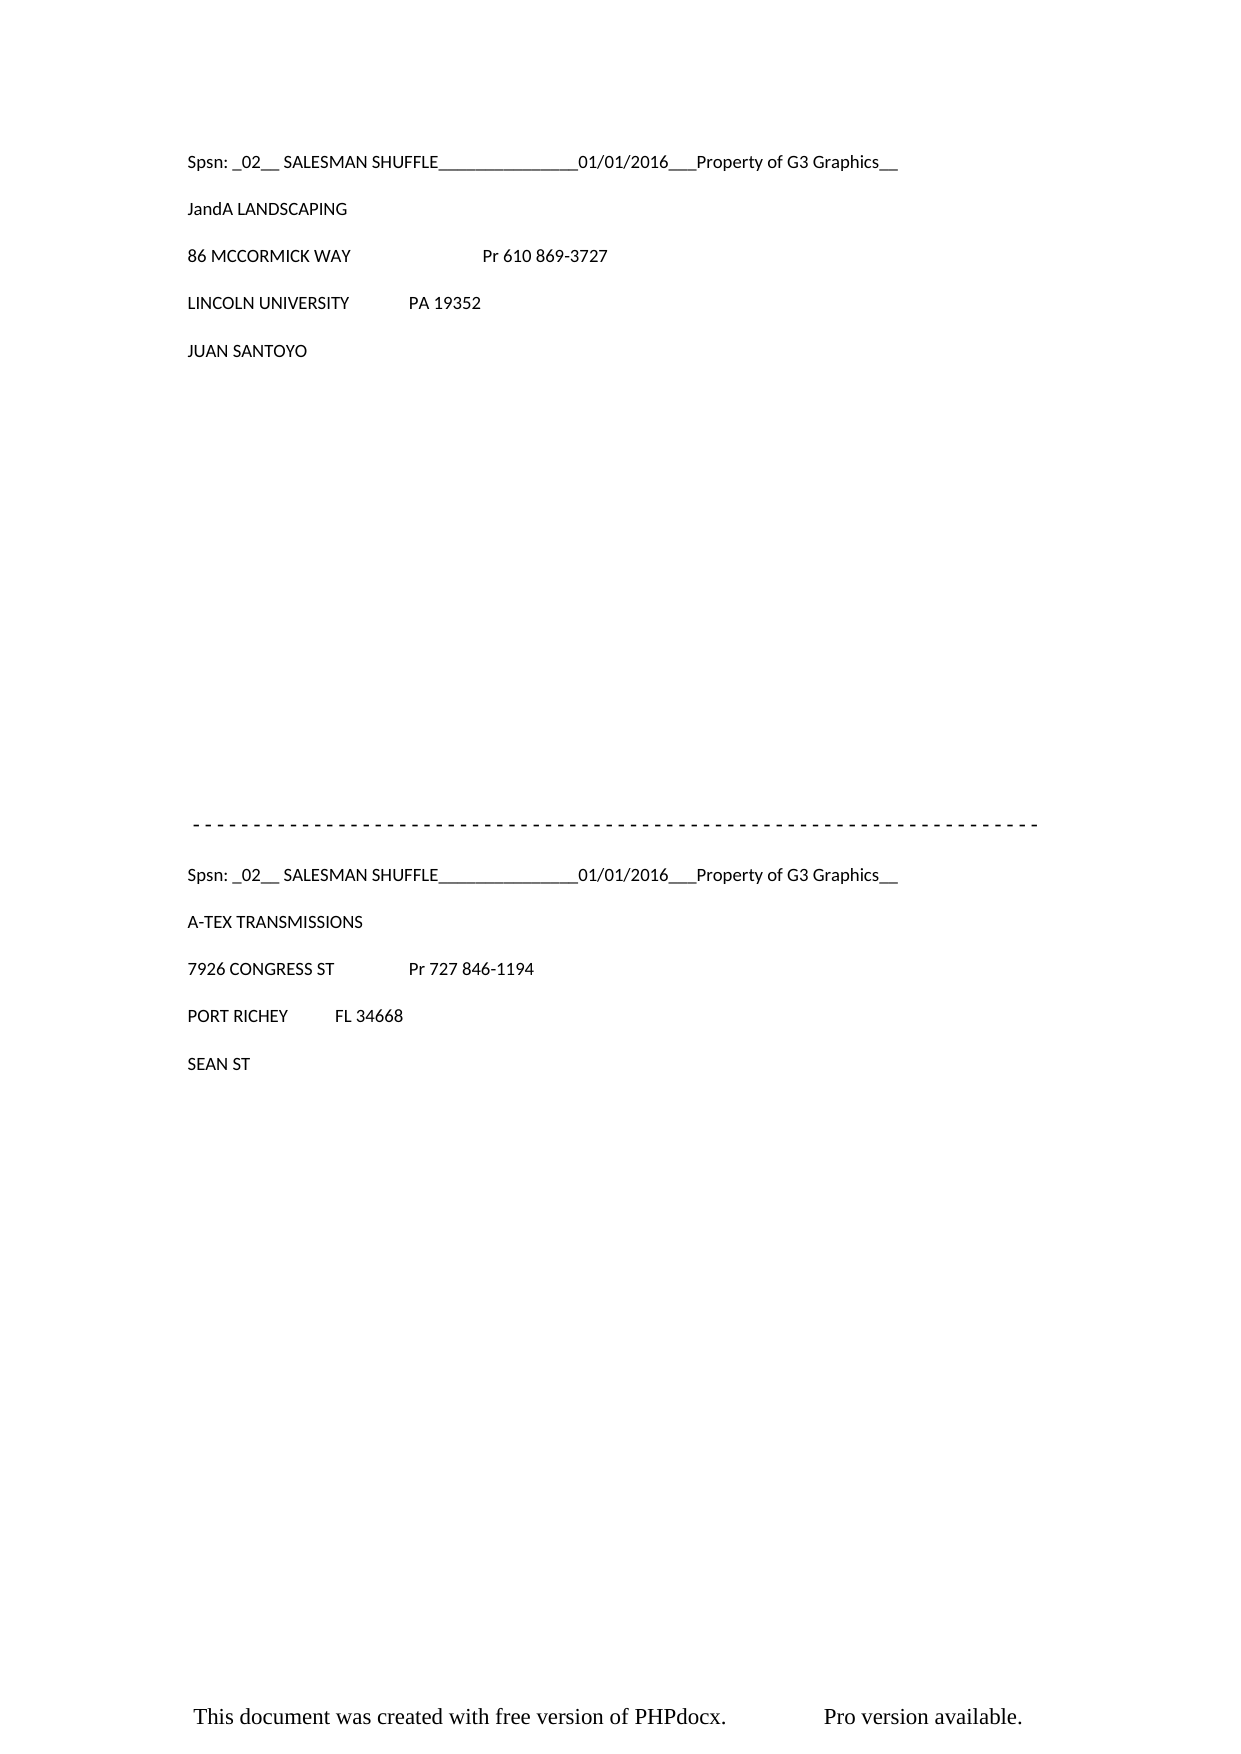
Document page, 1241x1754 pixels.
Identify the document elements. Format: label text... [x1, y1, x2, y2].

text - - - - - - - - - - - - - - - - - - - - - - - - - - - - - - - - - - - - - - - - - - - - - - - - - - - - - - - - - - - - - - - - - - - - - - [187, 810, 1053, 838]
text 86 MCCORMICK WAY Pr 610 869-3727 [187, 244, 1053, 267]
text LINCOLN UNIVERSITY PA 19352 [187, 292, 1053, 314]
text JUAN SANTOYO [187, 339, 1053, 362]
text SEAN ST [187, 1052, 1053, 1075]
text Spsn: _02__ SALESMAN SHUFFLE_______________01/01/2016___Property of G3 Graphics__ [187, 863, 1053, 886]
text JandA LANDSCAPING [187, 197, 1053, 220]
text A-TEX TRANSMISSIONS [187, 910, 1053, 933]
text 7926 CONGRESS ST Pr 727 846-1194 [187, 957, 1053, 980]
text Spsn: _02__ SALESMAN SHUFFLE_______________01/01/2016___Property of G3 Graphics__ [187, 150, 1053, 173]
text PORT RICHEY FL 34668 [187, 1005, 1053, 1028]
